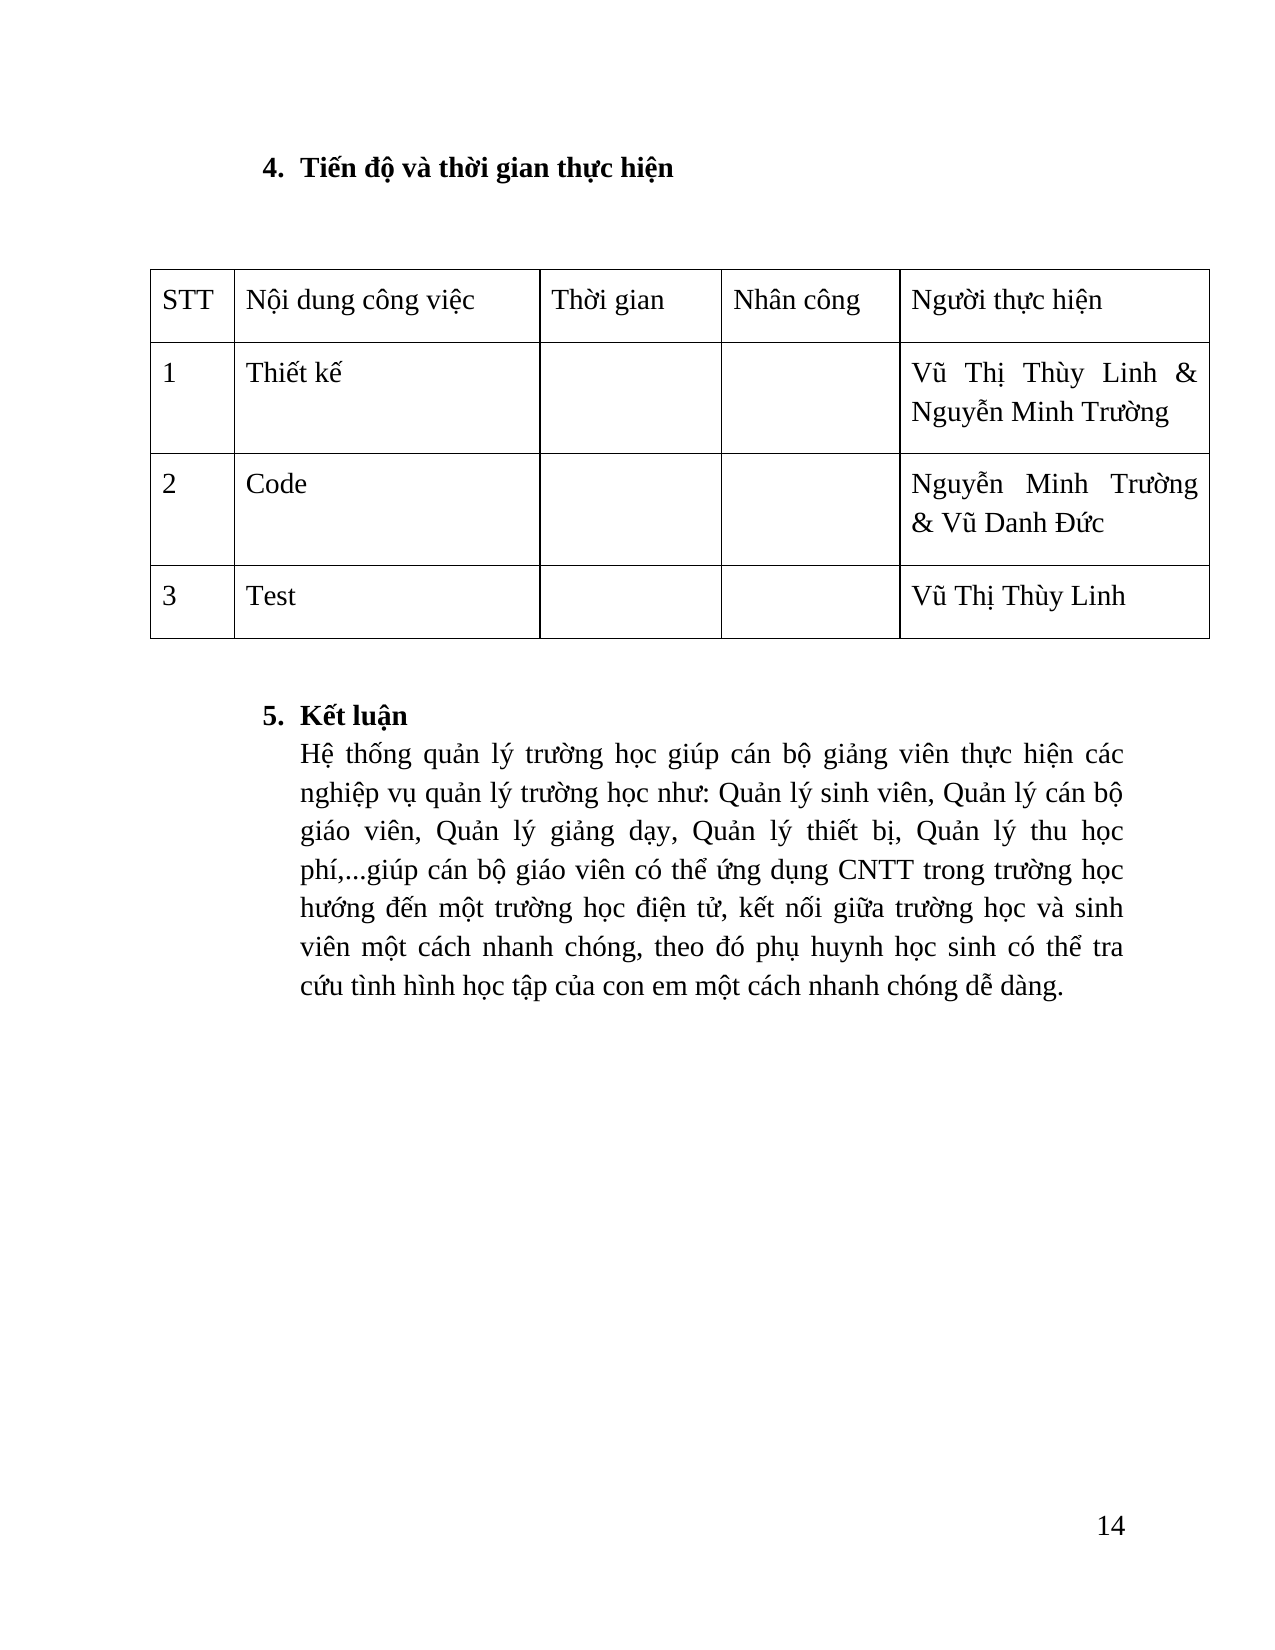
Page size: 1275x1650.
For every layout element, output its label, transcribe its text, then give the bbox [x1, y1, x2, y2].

table_cell Thiết kế [235, 343, 539, 453]
table_cell Code [235, 454, 539, 564]
table_cell [541, 343, 721, 453]
table_header STT [151, 270, 234, 342]
table_cell Vũ Thị Thùy Linh [901, 566, 1209, 637]
table_cell [722, 566, 899, 637]
table_cell Vũ Thị Thùy Linh & Nguyễn Minh Trường [901, 343, 1209, 453]
table_cell Test [235, 566, 539, 637]
table_cell [722, 454, 899, 564]
table_cell [722, 343, 899, 453]
table_cell [541, 454, 721, 564]
table_cell [541, 566, 721, 637]
list Kết luận [262, 698, 1125, 731]
list Hệ thống quản lý trường học giúp cán bộ giảng viên thực hiện các nghiệp vụ quản lý trường học như: Quản lý sinh viên, Quản lý cán bộ giáo viên, Quản lý giảng dạy, Quản lý thiết bị, Quản lý thu học phí,...giúp cán bộ giáo viên có thể ứng dụng CNTT trong trường học hướng đến một trường học điện tử, kết nối giữa trường học và sinh viên một cách nhanh chóng, theo đó phụ huynh học sinh có thể tra cứu tình hình học tập của con em một cách nhanh chóng dễ dàng. [300, 736, 1125, 1001]
table_header Nhân công [722, 270, 899, 342]
table_cell Nguyễn Minh Trường & Vũ Danh Đức [901, 454, 1209, 564]
table_cell 1 [151, 343, 234, 453]
table_header Người thực hiện [901, 270, 1209, 342]
table_cell 3 [151, 566, 234, 637]
table_header Nội dung công việc [235, 270, 539, 342]
table_cell 2 [151, 454, 234, 564]
table_header Thời gian [541, 270, 721, 342]
list Tiến độ và thời gian thực hiện [262, 150, 1125, 183]
